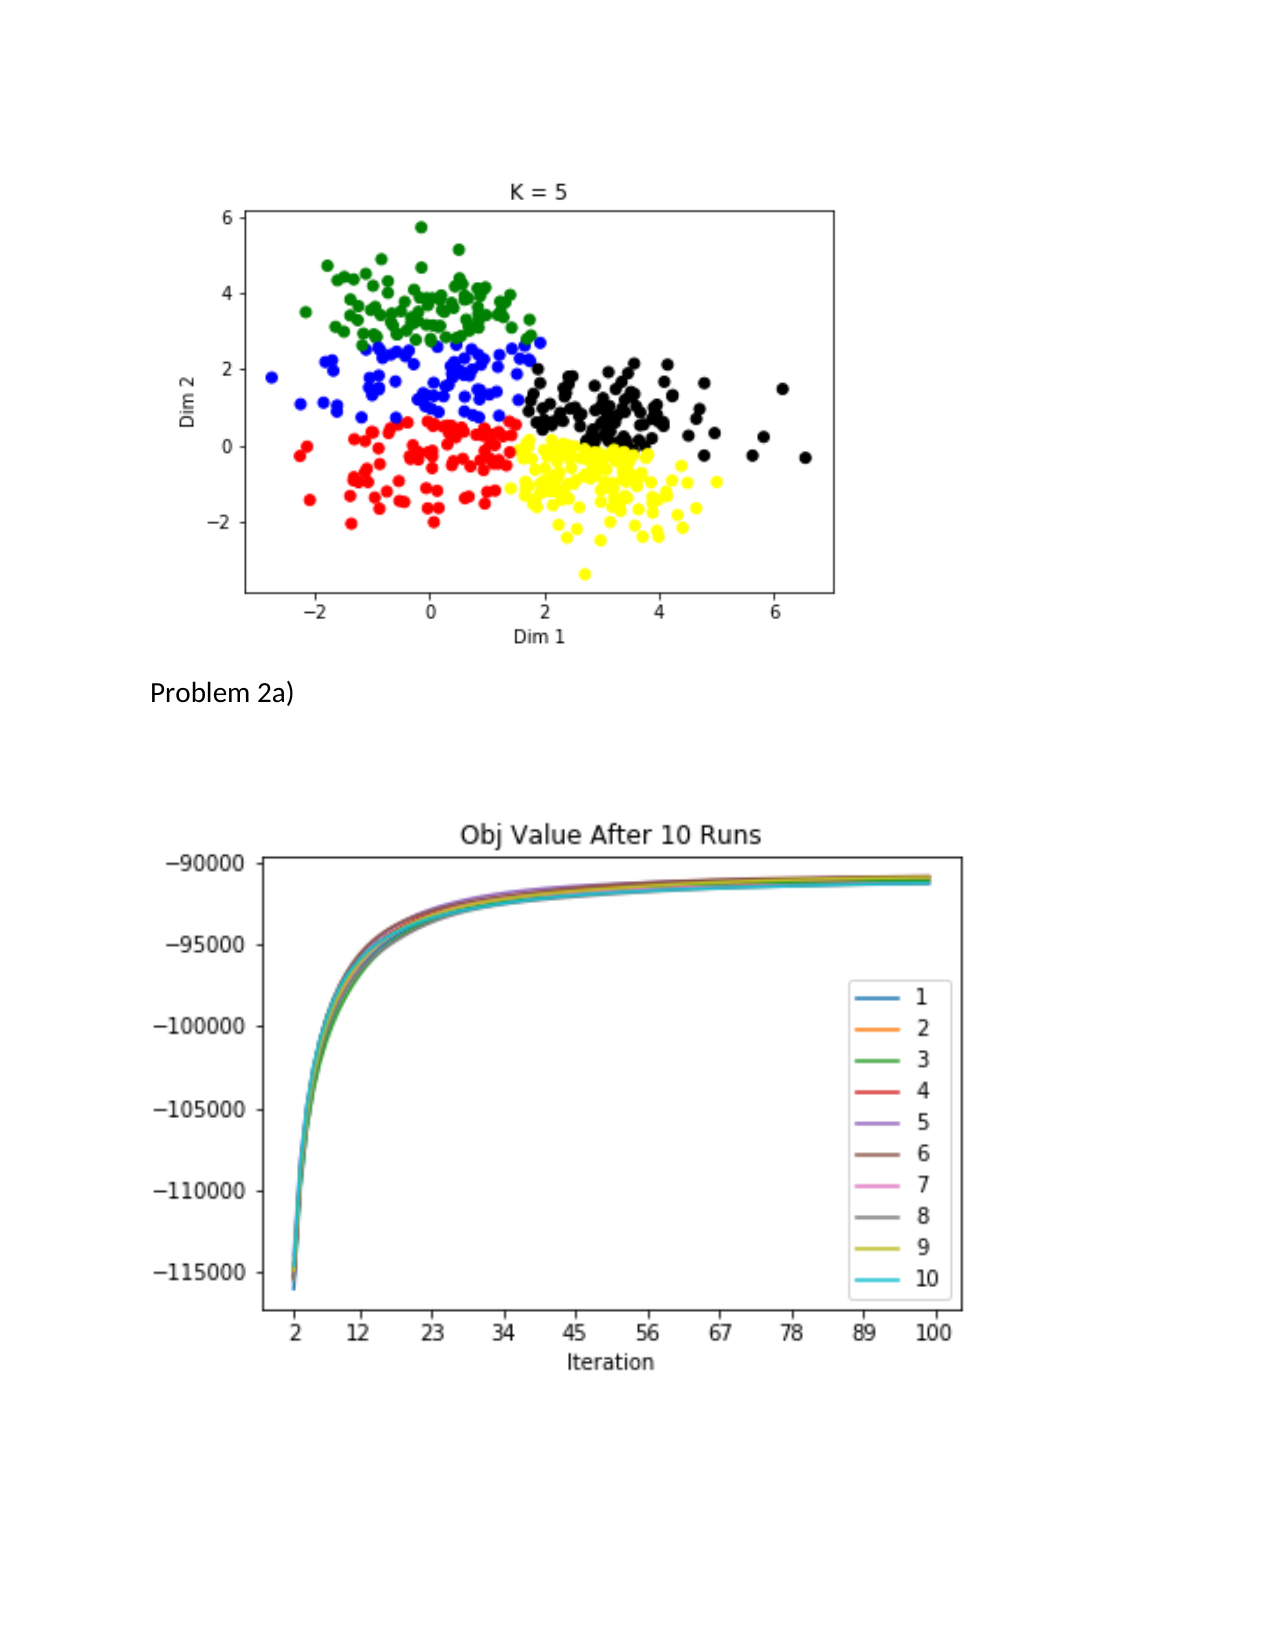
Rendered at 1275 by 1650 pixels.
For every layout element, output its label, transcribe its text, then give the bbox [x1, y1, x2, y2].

picture [150, 784, 1051, 1385]
picture [150, 150, 909, 656]
text Problem 2a) [150, 674, 1125, 710]
